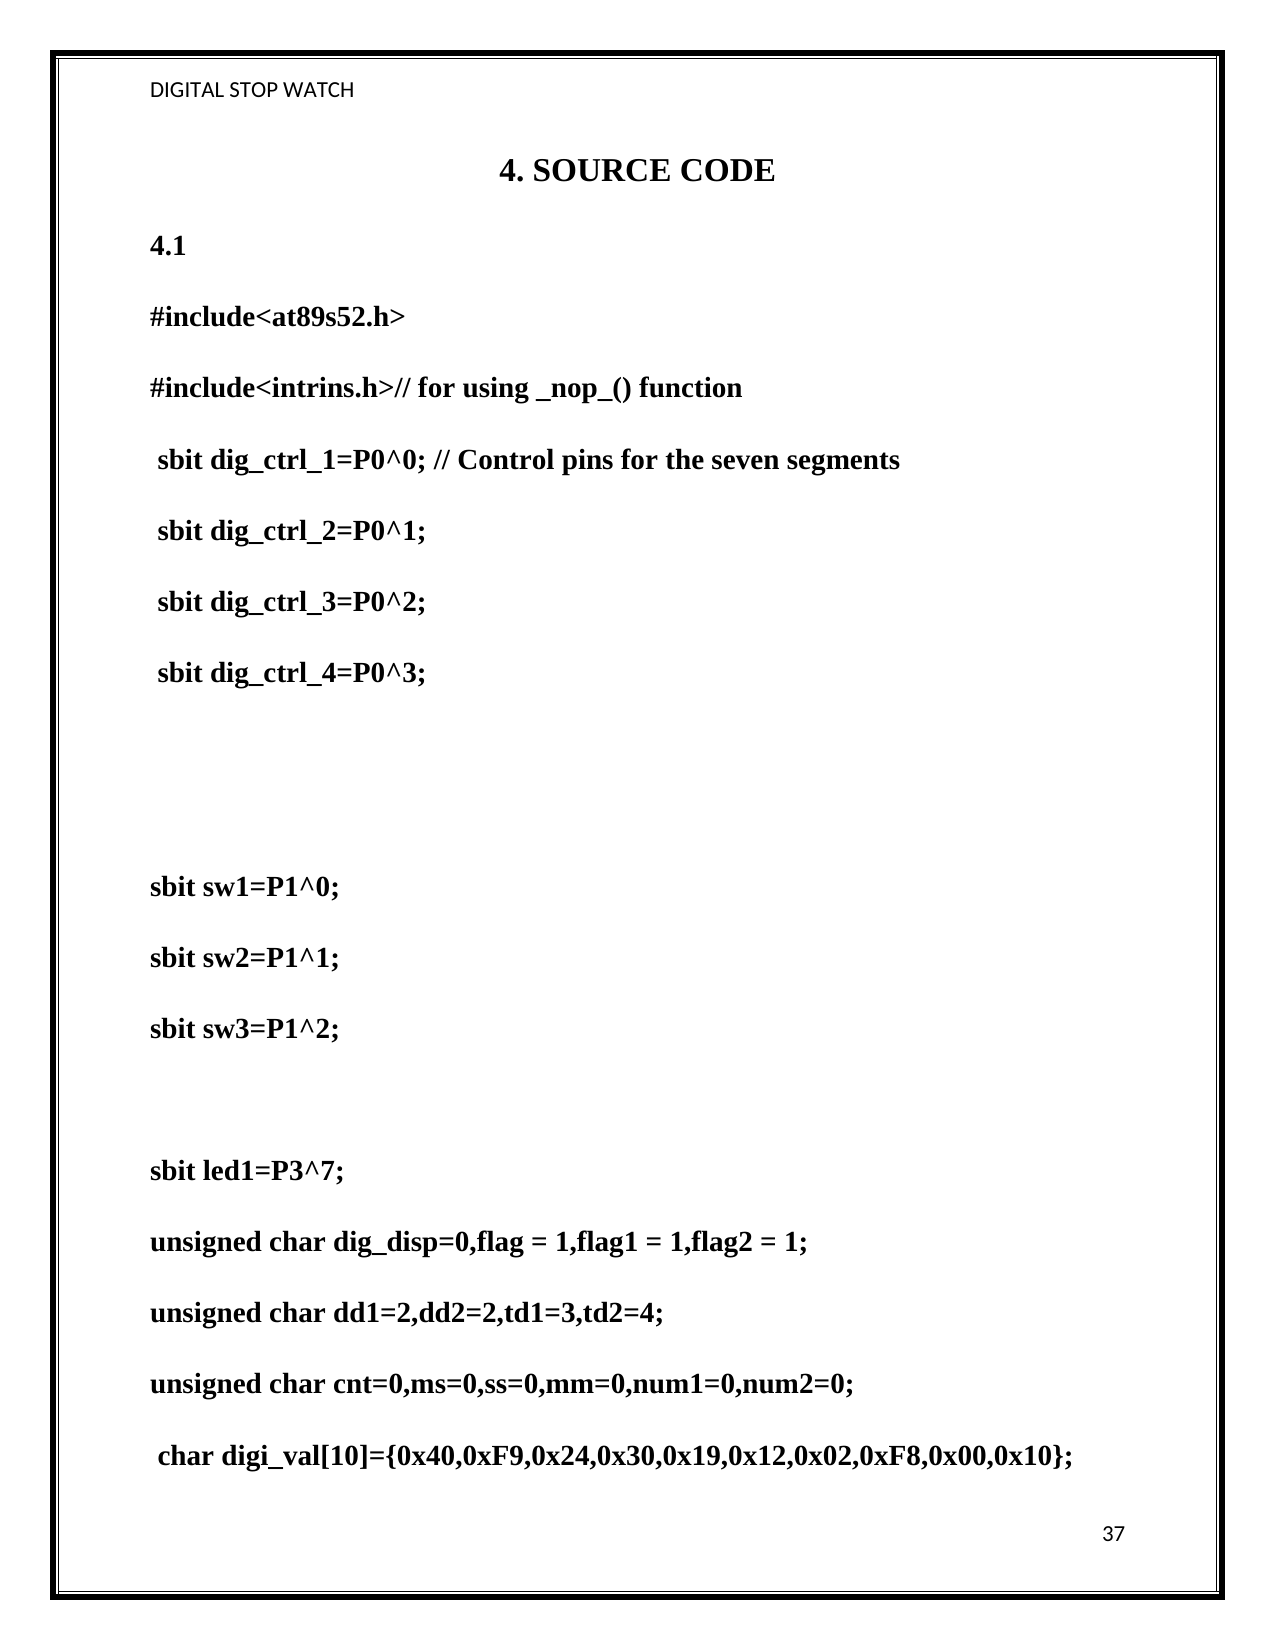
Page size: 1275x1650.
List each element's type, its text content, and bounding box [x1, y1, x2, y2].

text char digi_val[10]={0x40,0xF9,0x24,0x30,0x19,0x12,0x02,0xF8,0x00,0x10}; [150, 1438, 1125, 1471]
text sbit sw1=P1^0; [150, 869, 1125, 902]
text sbit led1=P3^7; [150, 1153, 1125, 1187]
text sbit dig_ctrl_2=P0^1; [150, 513, 1125, 546]
text unsigned char dd1=2,dd2=2,td1=3,td2=4; [150, 1296, 1125, 1329]
text unsigned char dig_disp=0,flag = 1,flag1 = 1,flag2 = 1; [150, 1224, 1125, 1258]
text sbit sw2=P1^1; [150, 940, 1125, 973]
text 4. Source Code [150, 150, 1125, 188]
text #include<at89s52.h> [150, 299, 1125, 333]
text #include<intrins.h>// for using _nop_() function [150, 371, 1125, 404]
text sbit dig_ctrl_3=P0^2; [150, 584, 1125, 618]
text sbit sw3=P1^2; [150, 1011, 1125, 1044]
text sbit dig_ctrl_4=P0^3; [150, 655, 1125, 689]
text unsigned char cnt=0,ms=0,ss=0,mm=0,num1=0,num2=0; [150, 1367, 1125, 1400]
text 4.1 [150, 228, 1125, 262]
text sbit dig_ctrl_1=P0^0; // Control pins for the seven segments [150, 442, 1125, 475]
